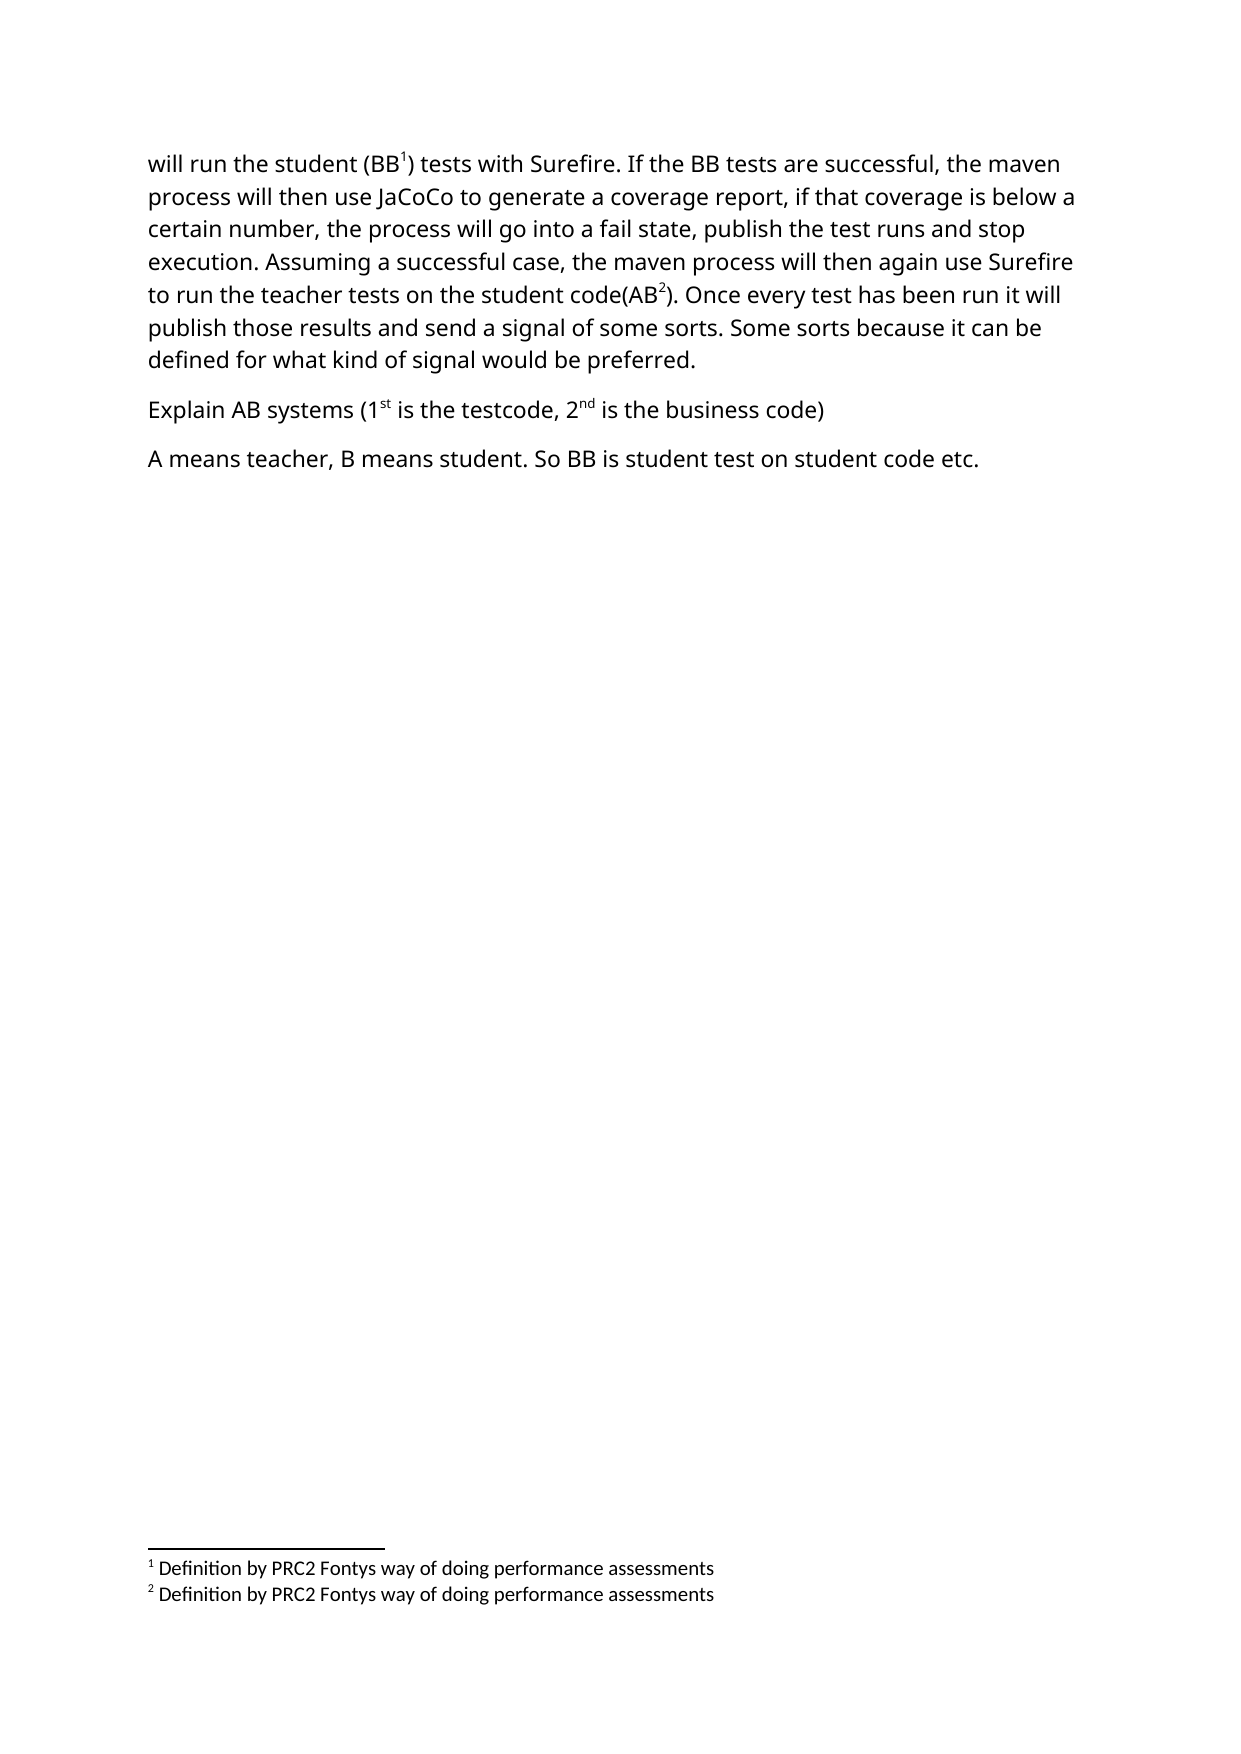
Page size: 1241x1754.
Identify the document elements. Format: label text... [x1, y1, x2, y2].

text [148, 148, 1093, 376]
text Explain AB systems (1st is the testcode, 2nd is the business code) [148, 394, 1093, 425]
text A means teacher, B means student. So BB is student test on student code etc. [148, 443, 1093, 475]
